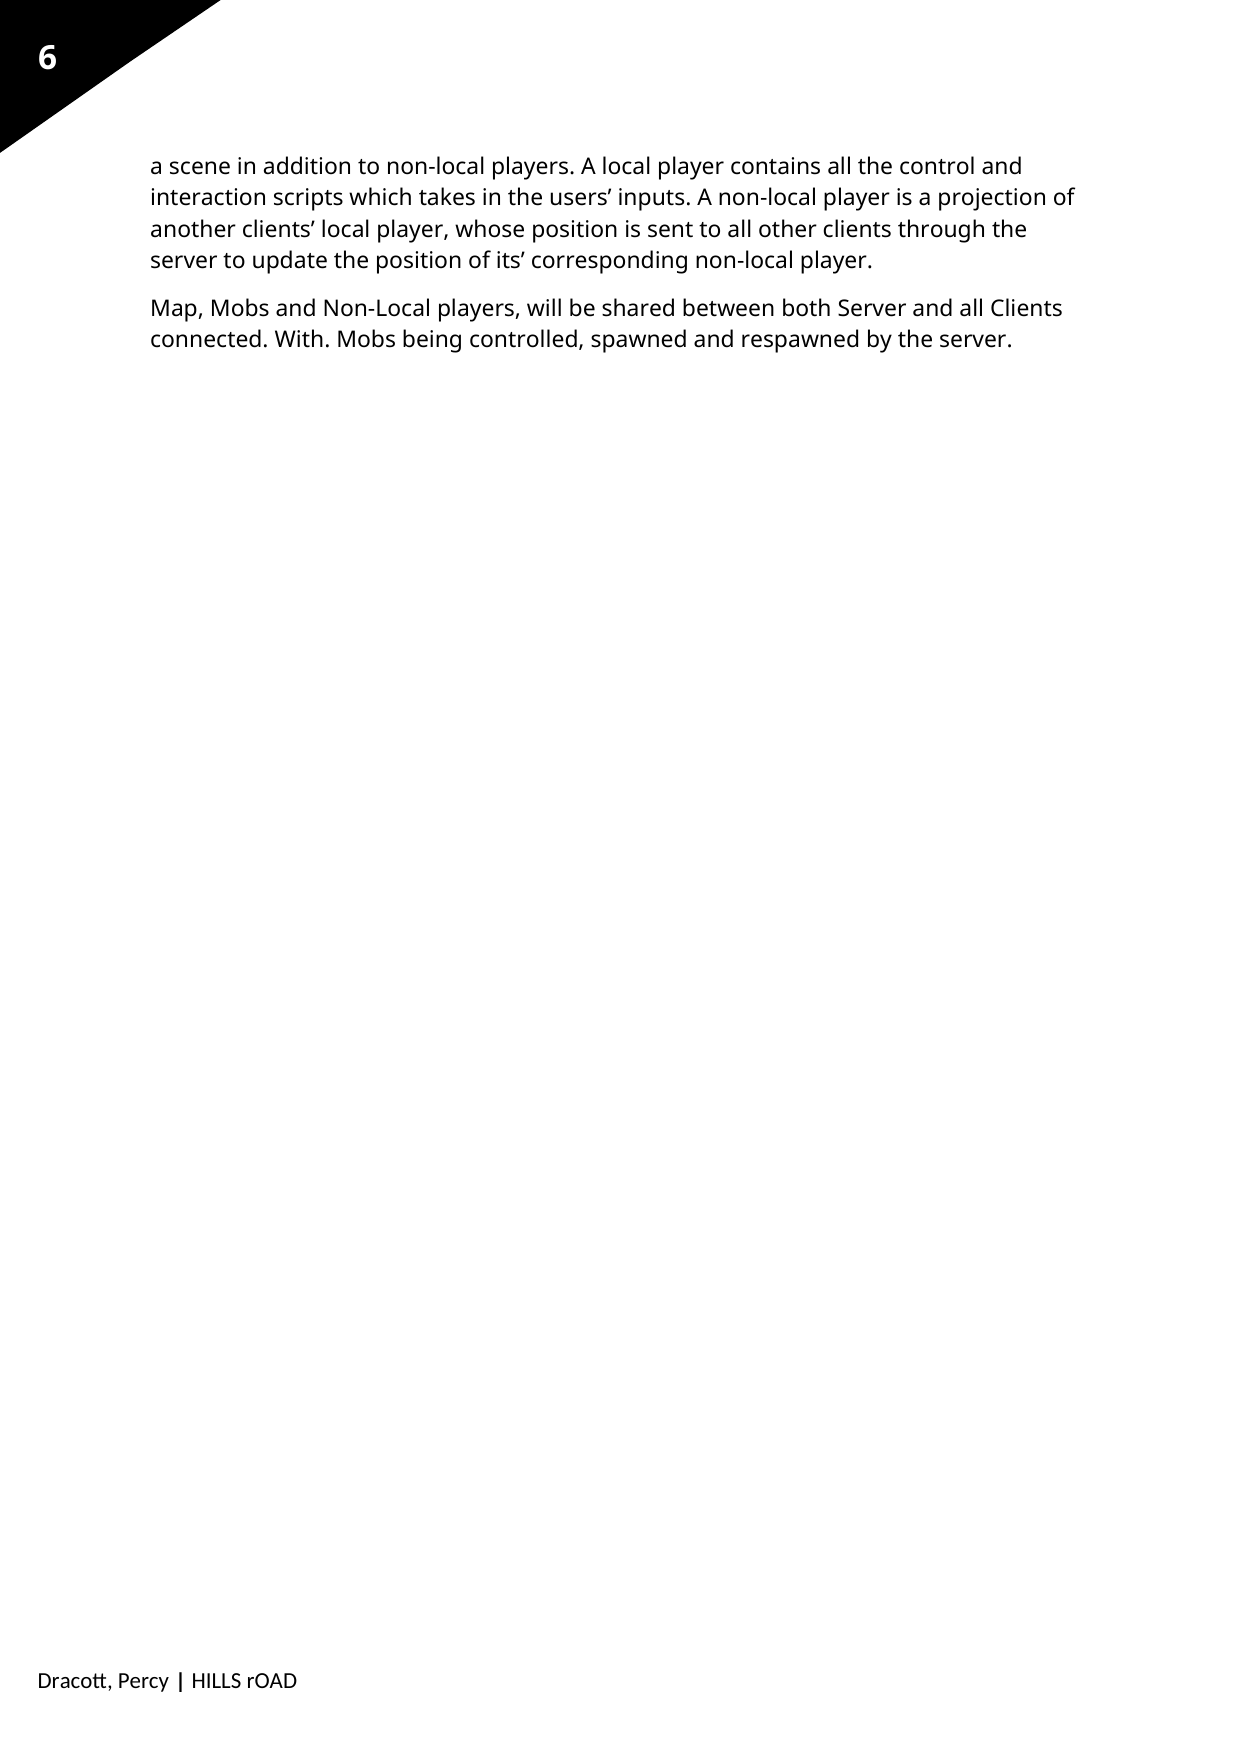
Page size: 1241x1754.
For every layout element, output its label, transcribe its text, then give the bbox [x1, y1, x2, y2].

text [150, 150, 1090, 275]
text Map, Mobs and Non-Local players, will be shared between both Server and all Clients connected. With. Mobs being controlled, spawned and respawned by the server. [150, 292, 1090, 354]
